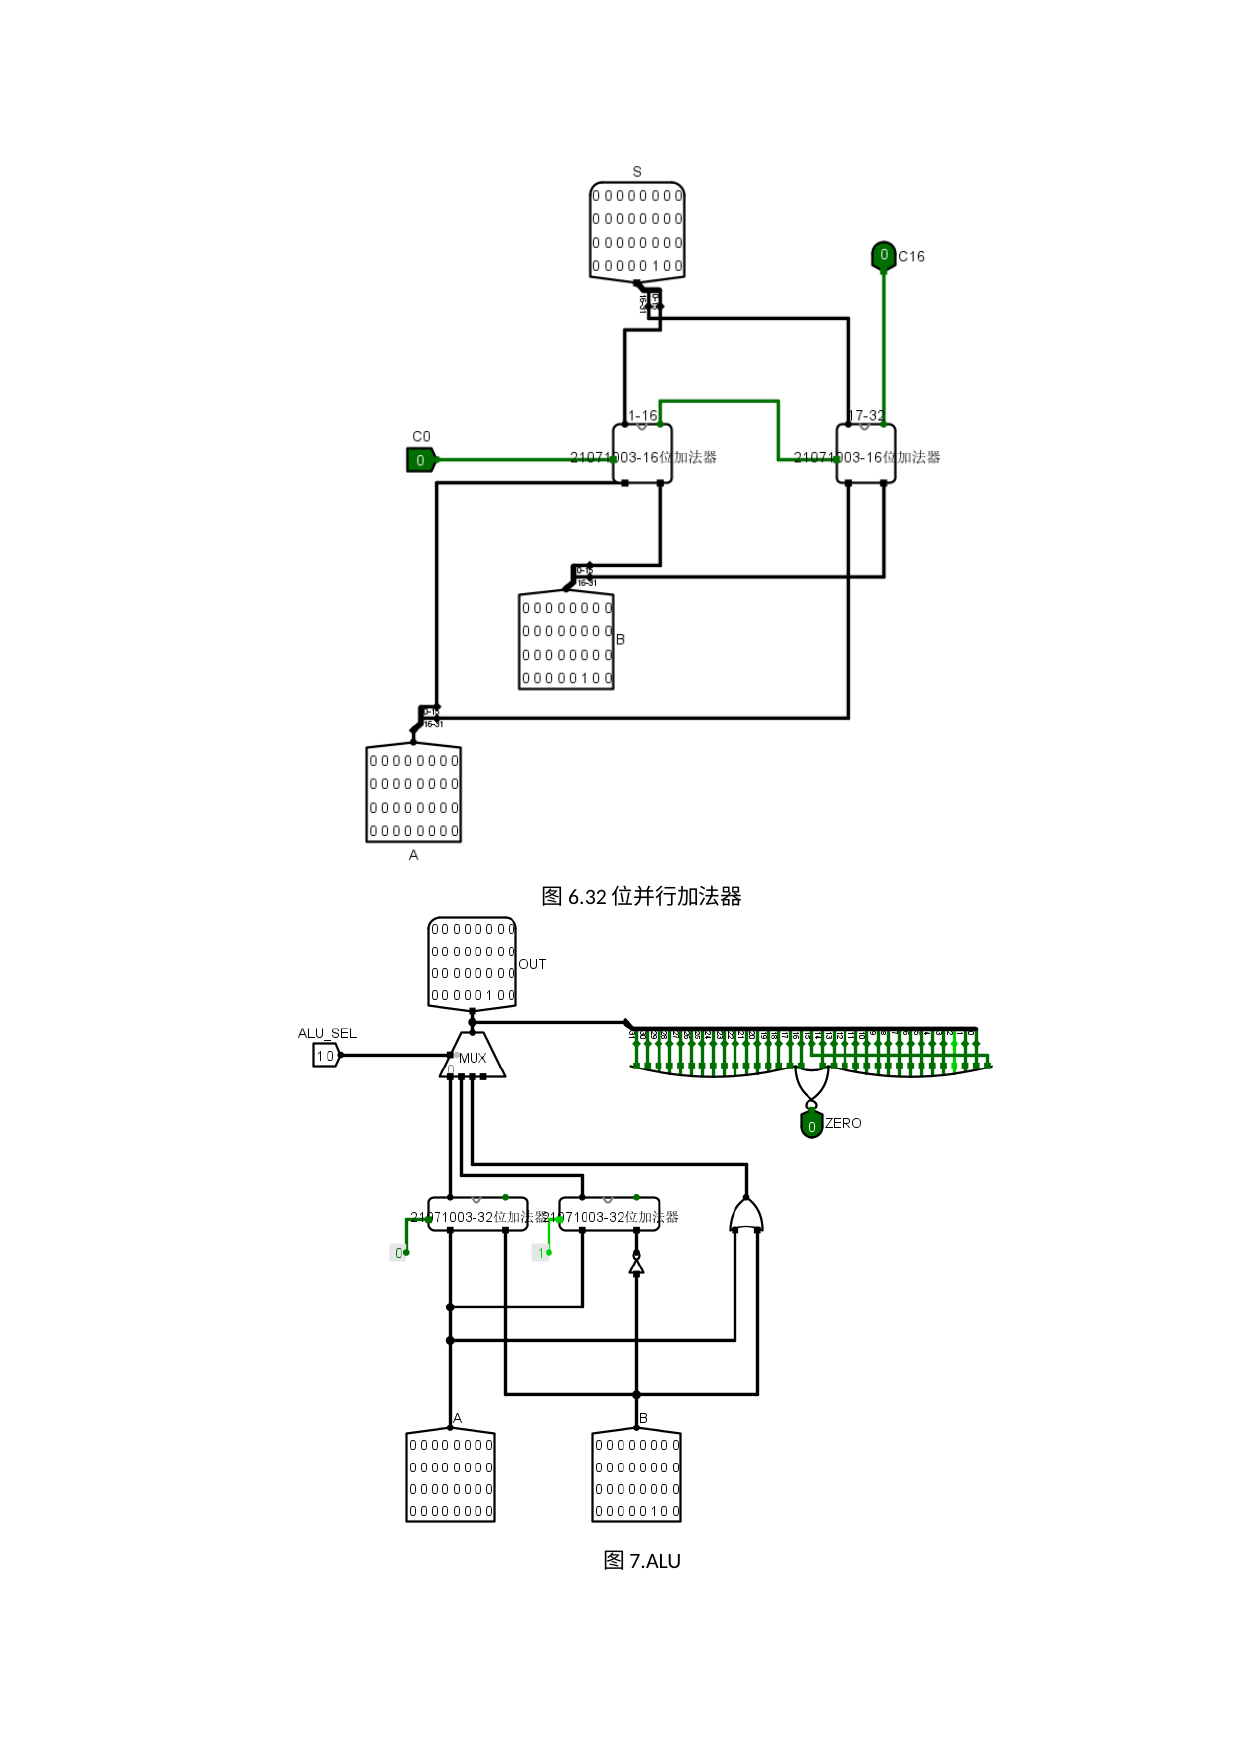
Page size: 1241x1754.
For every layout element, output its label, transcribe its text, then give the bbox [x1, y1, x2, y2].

picture [340, 162, 944, 880]
picture [291, 911, 993, 1544]
text 图6.32位并行加法器 [187, 879, 1053, 911]
text 图7.ALU [187, 1543, 1053, 1575]
